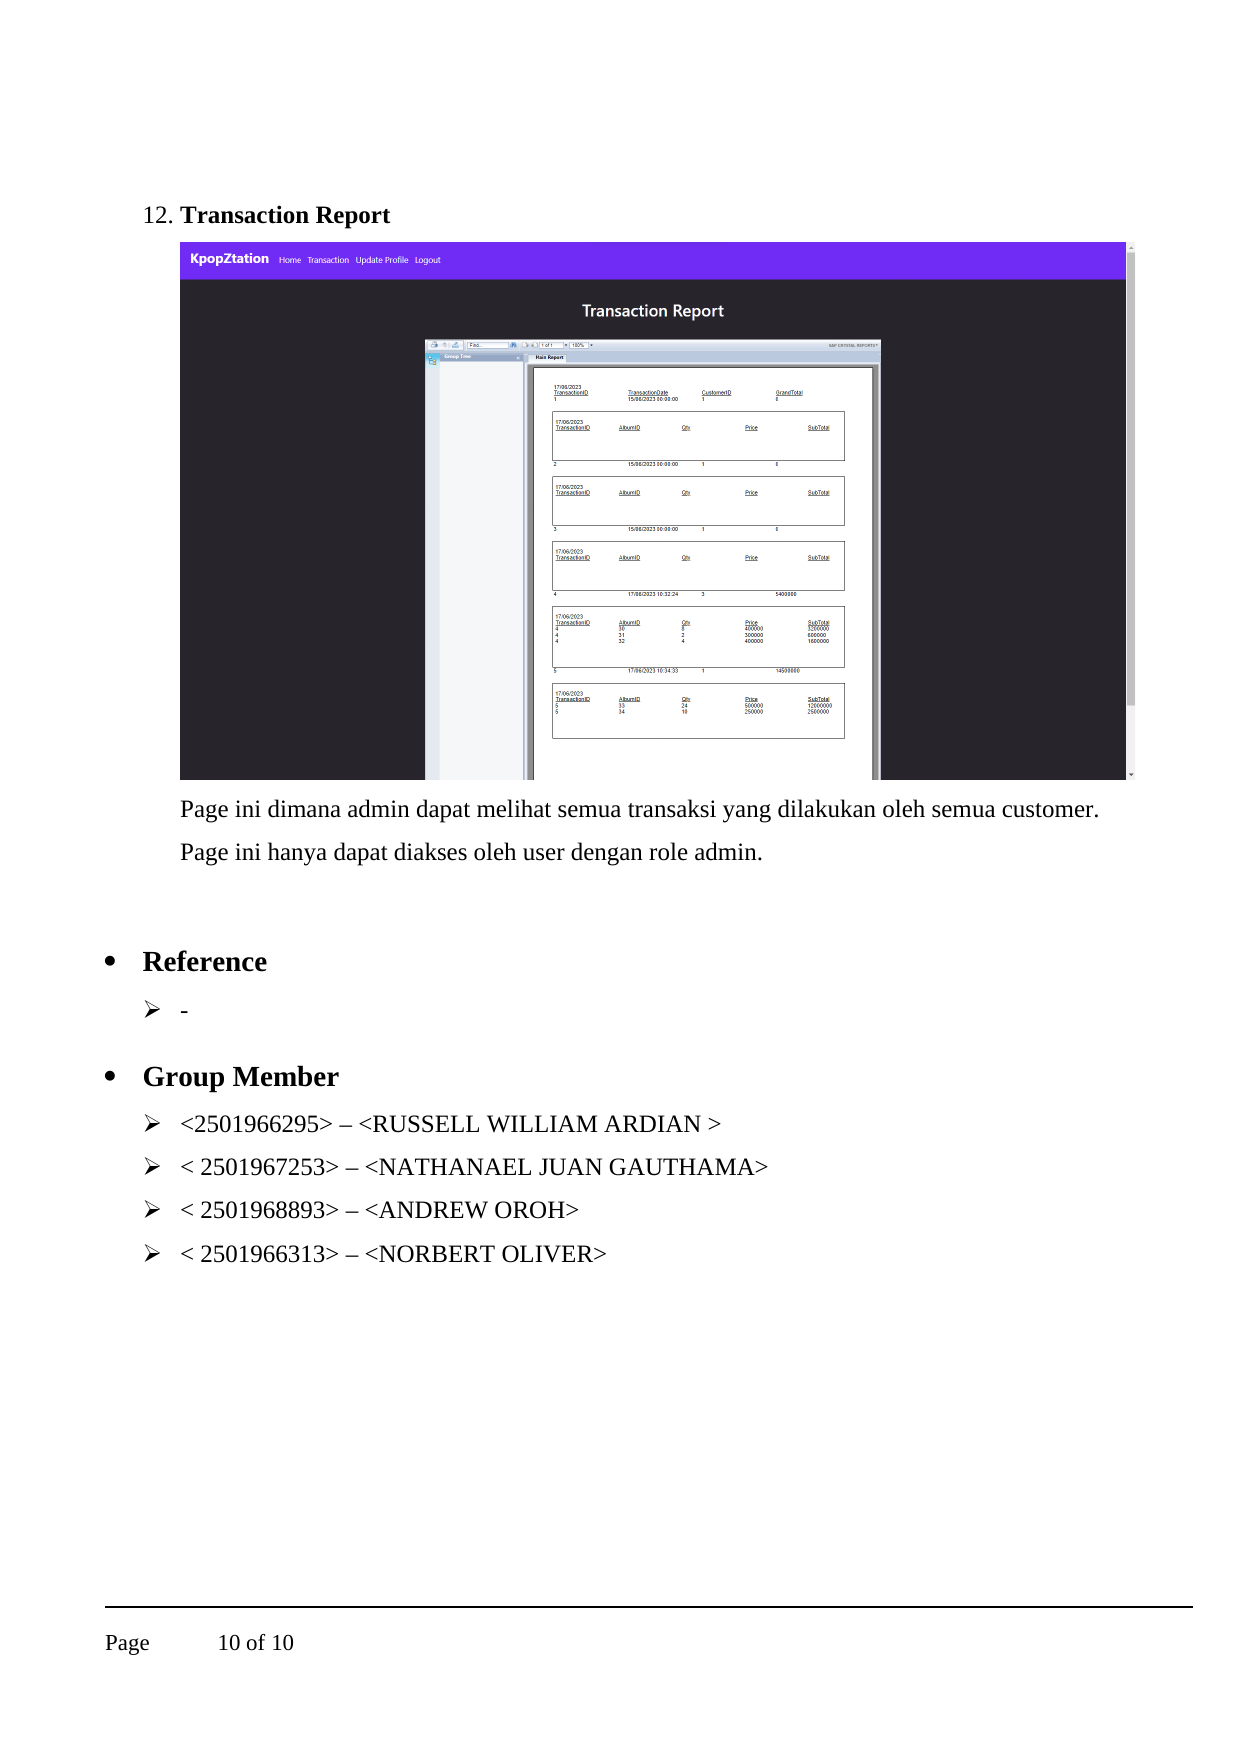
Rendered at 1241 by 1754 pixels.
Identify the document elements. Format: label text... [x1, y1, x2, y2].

list - [142, 995, 1135, 1024]
list < 2501967253> – <NATHANAEL JUAN GAUTHAMA> [142, 1152, 1135, 1181]
list <2501966295> – <RUSSELL WILLIAM ARDIAN > [142, 1109, 1135, 1138]
list Reference [105, 944, 1135, 978]
picture [180, 242, 1135, 780]
list < 2501968893> – <ANDREW OROH> [142, 1196, 1135, 1224]
list Transaction Report [142, 200, 1135, 228]
list Page ini dimana admin dapat melihat semua transaksi yang dilakukan oleh semua customer. Page ini hanya dapat diakses oleh user dengan role admin. [180, 794, 1135, 866]
list < 2501966313> – <NORBERT OLIVER> [142, 1239, 1135, 1267]
list Group Member [105, 1059, 1135, 1093]
